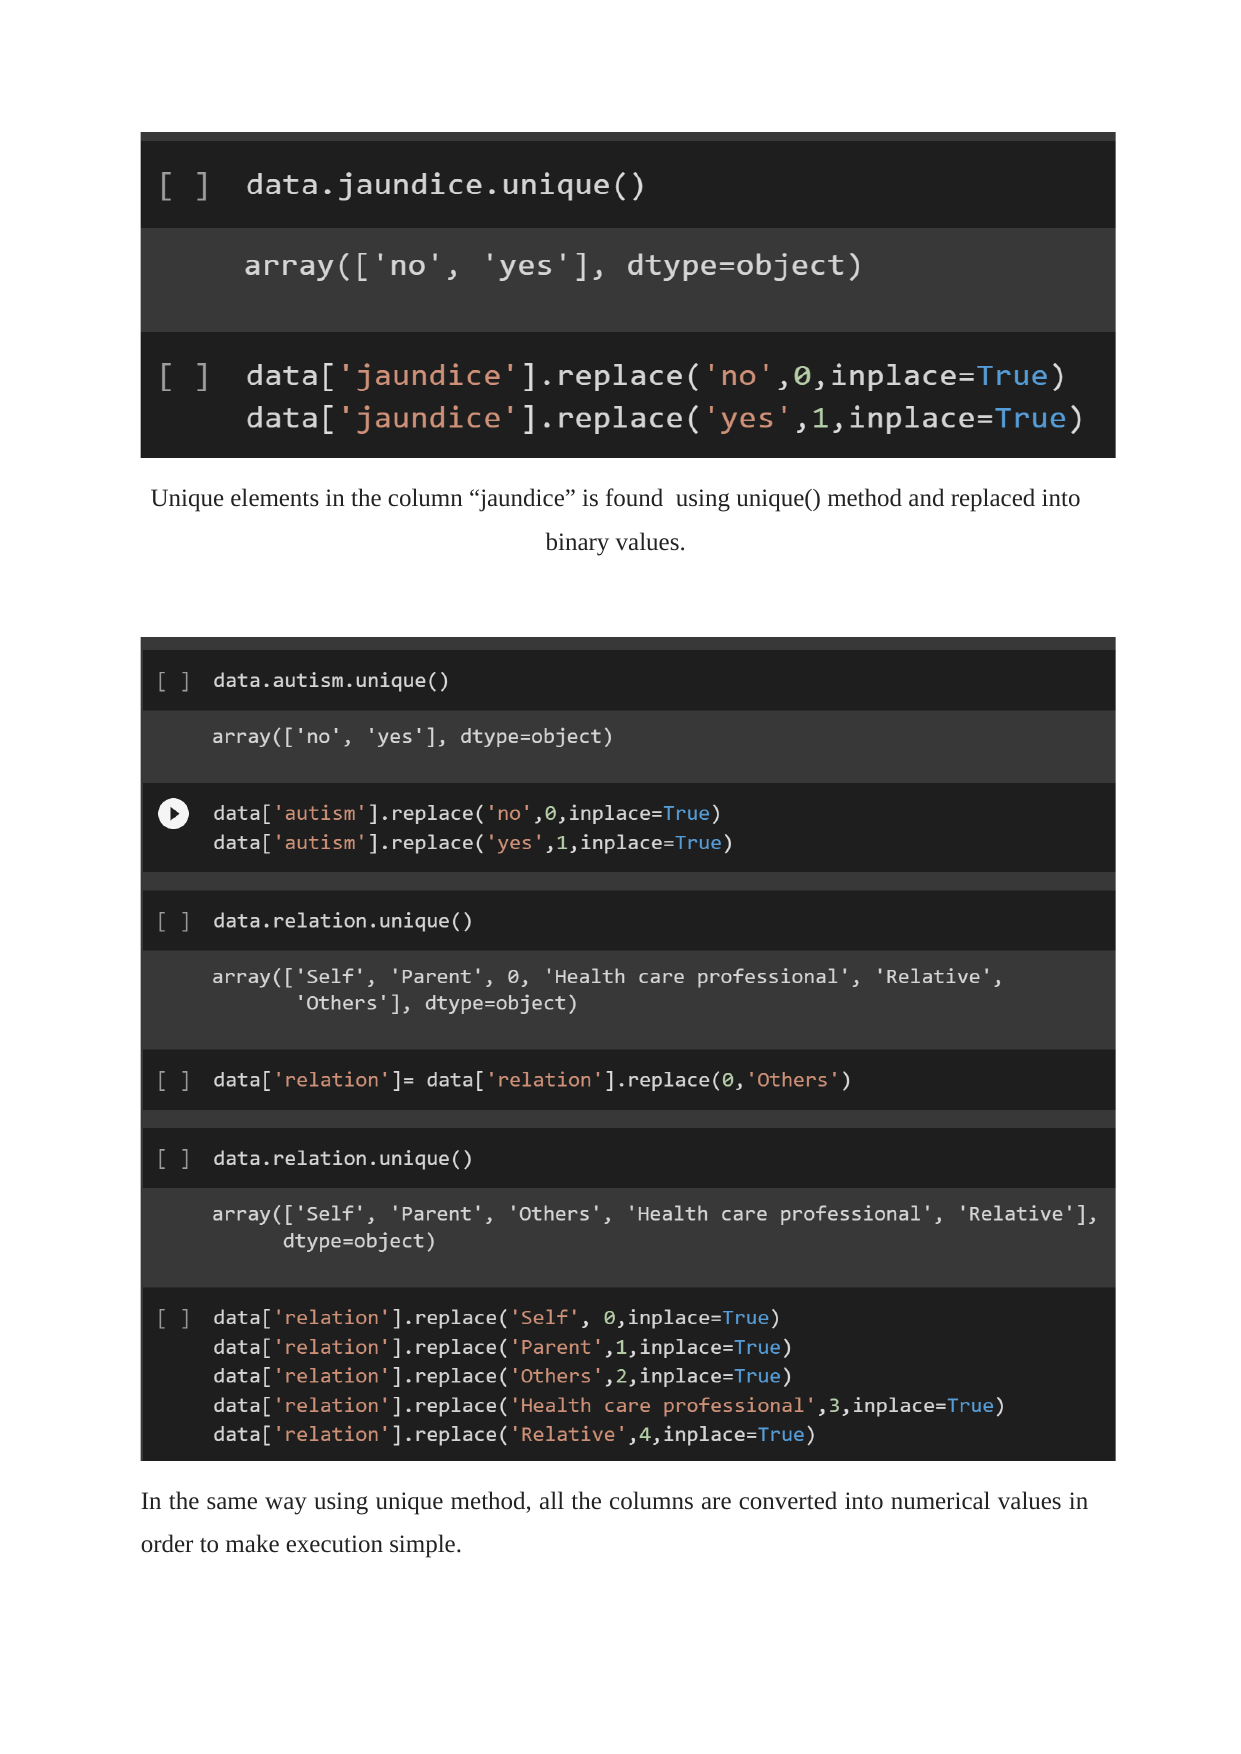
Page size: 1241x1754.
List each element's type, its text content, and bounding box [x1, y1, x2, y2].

picture [140, 637, 1116, 1461]
text Unique elements in the column “jaundice” is found using unique() method and replaced into binary values. [141, 483, 1090, 555]
text In the same way using unique method, all the columns are converted into numerical values in order to make execution simple. [141, 1515, 1090, 1558]
picture [140, 132, 1116, 458]
